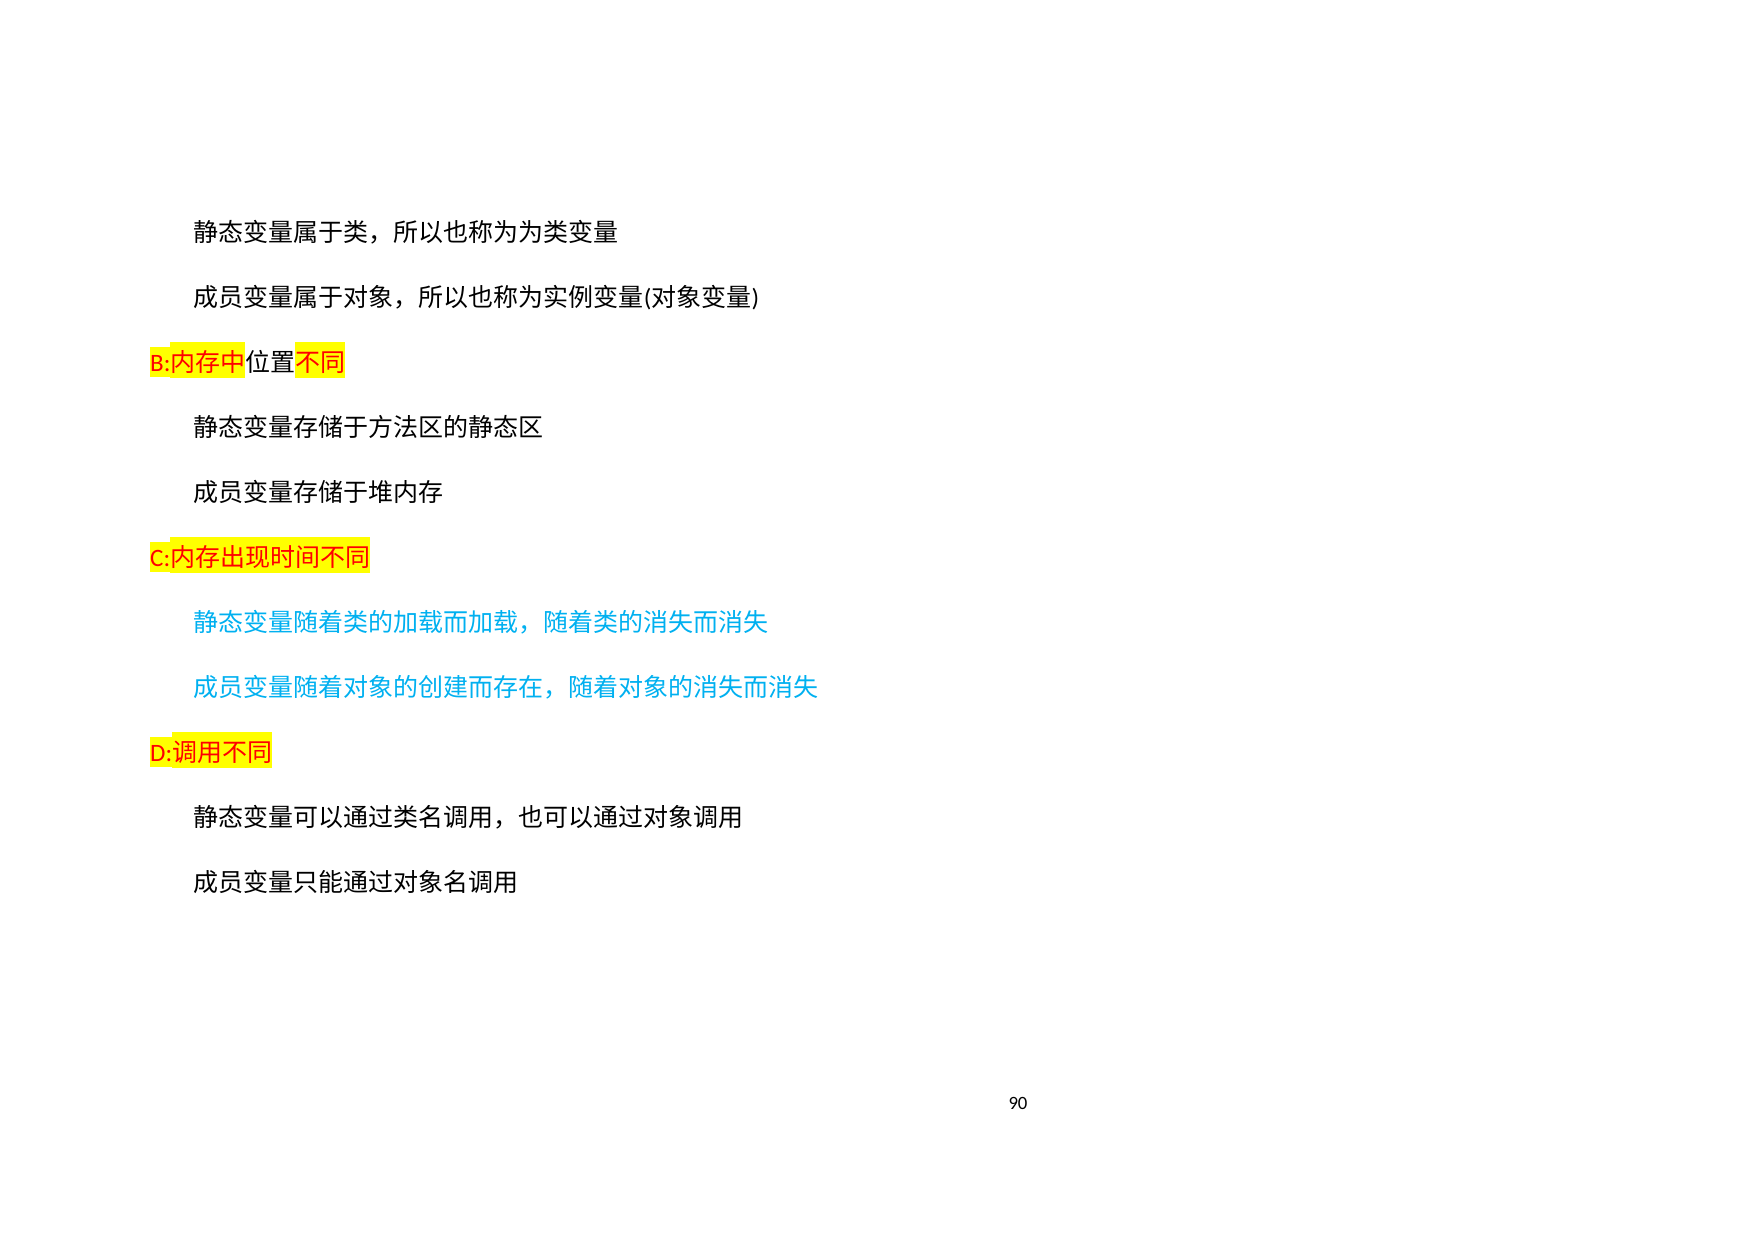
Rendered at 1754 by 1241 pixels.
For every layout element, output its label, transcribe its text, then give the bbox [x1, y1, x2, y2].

text D:调用不同 [150, 718, 1604, 783]
text 静态变量属于类，所以也称为为类变量 [150, 198, 1604, 263]
text 静态变量存储于方法区的静态区 [150, 393, 1604, 458]
text C:内存出现时间不同 [150, 523, 1604, 588]
text 成员变量存储于堆内存 [150, 458, 1604, 523]
text 成员变量只能通过对象名调用 [150, 848, 1604, 913]
text 成员变量属于对象，所以也称为实例变量(对象变量) [150, 263, 1604, 328]
text 成员变量随着对象的创建而存在，随着对象的消失而消失 [150, 653, 1604, 718]
text 静态变量可以通过类名调用，也可以通过对象调用 [150, 783, 1604, 848]
text 静态变量随着类的加载而加载，随着类的消失而消失 [150, 588, 1604, 653]
text B:内存中位置不同 [150, 328, 1604, 393]
